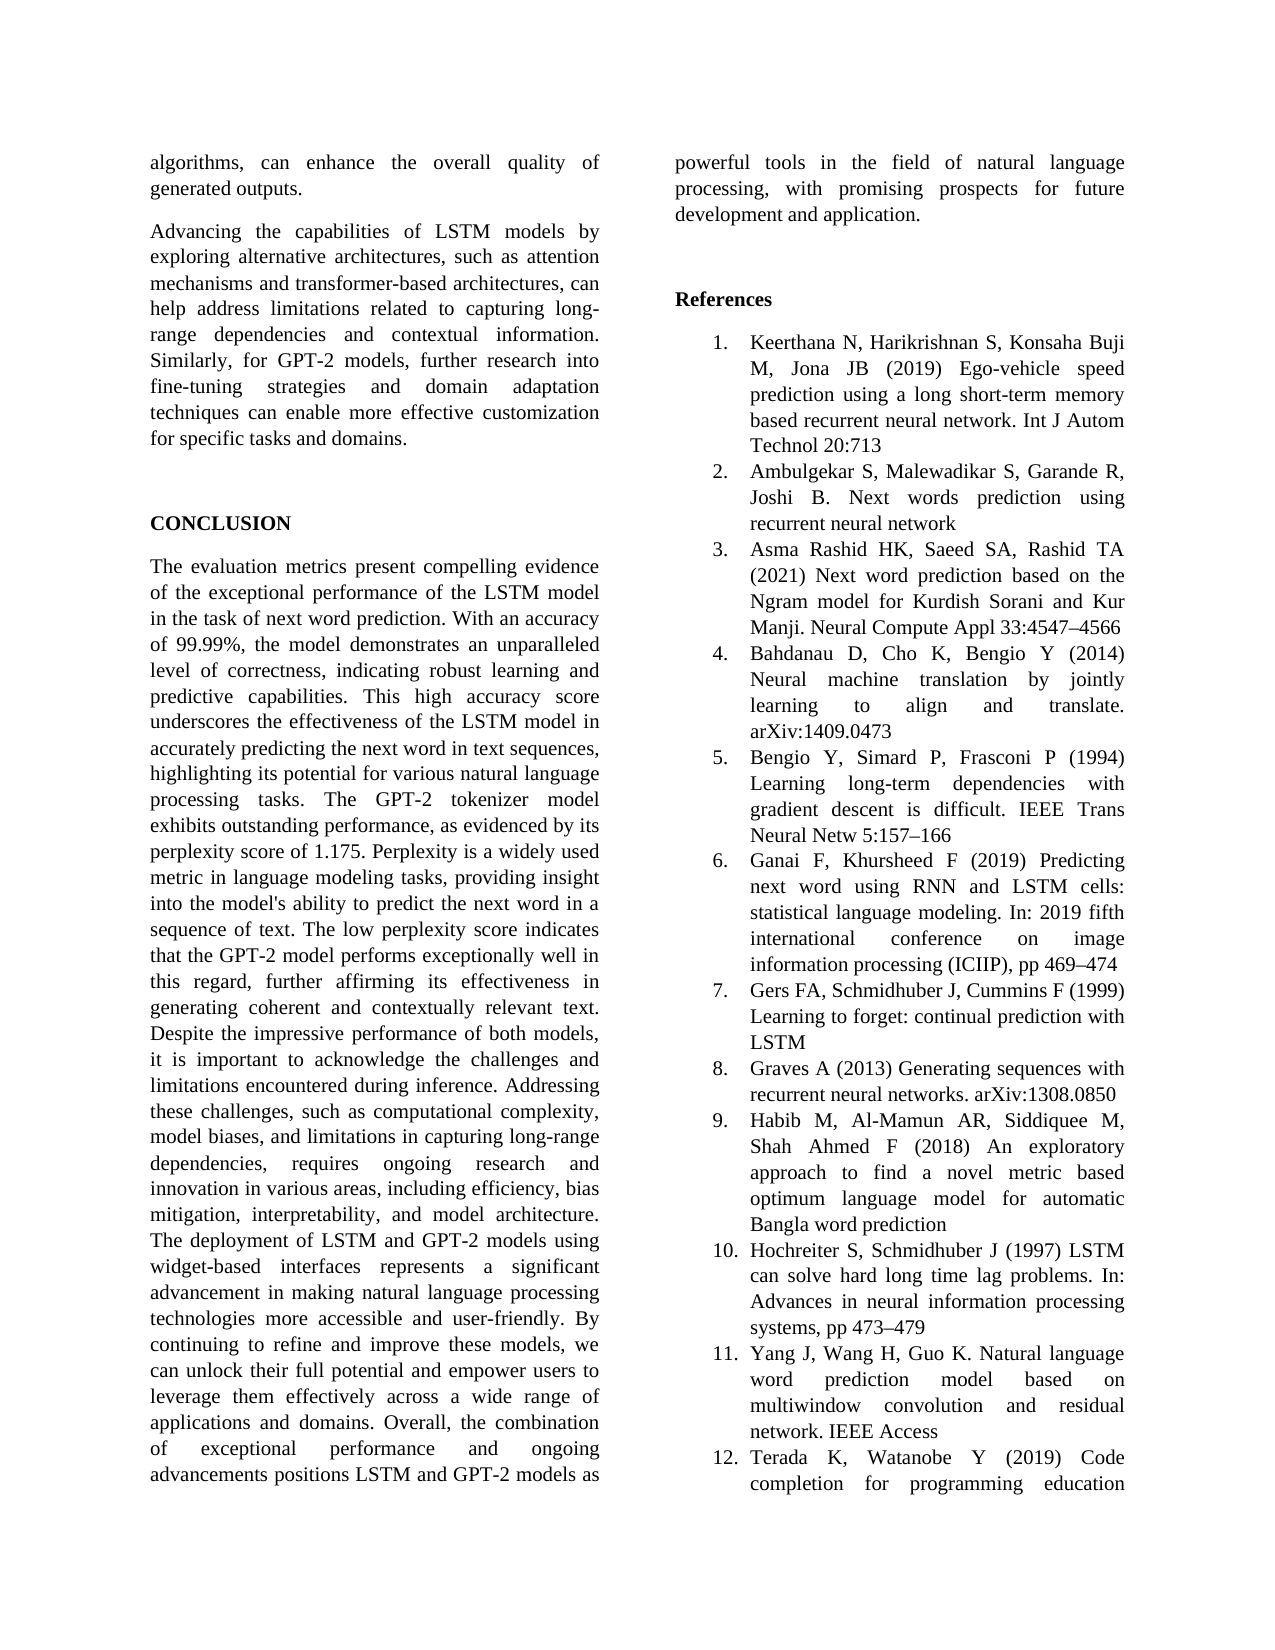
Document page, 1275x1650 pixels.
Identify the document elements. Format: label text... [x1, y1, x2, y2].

list Habib M, Al-Mamun AR, Siddiquee M, Shah Ahmed F (2018) An exploratory approach to find a novel metric based optimum language model for automatic Bangla word prediction [712, 1108, 1125, 1236]
list Graves A (2013) Generating sequences with recurrent neural networks. arXiv:1308.0850 [712, 1056, 1125, 1106]
list Hochreiter S, Schmidhuber J (1997) LSTM can solve hard long time lag problems. In: Advances in neural information processing systems, pp 473–479 [712, 1237, 1125, 1339]
list Gers FA, Schmidhuber J, Cummins F (1999) Learning to forget: continual prediction with LSTM [712, 978, 1125, 1054]
text The evaluation metrics present compelling evidence of the exceptional performance of the LSTM model in the task of next word prediction. With an accuracy of 99.99%, the model demonstrates an unparalleled level of correctness, indicating robust learning and predictive capabilities. This high accuracy score underscores the effectiveness of the LSTM model in accurately predicting the next word in text sequences, highlighting its potential for various natural language processing tasks. The GPT-2 tokenizer model exhibits outstanding performance, as evidenced by its perplexity score of 1.175. Perplexity is a widely used metric in language modeling tasks, providing insight into the model's ability to predict the next word in a sequence of text. The low perplexity score indicates that the GPT-2 model performs exceptionally well in this regard, further affirming its effectiveness in generating coherent and contextually relevant text. Despite the impressive performance of both models, it is important to acknowledge the challenges and limitations encountered during inference. Addressing these challenges, such as computational complexity, model biases, and limitations in capturing long-range dependencies, requires ongoing research and innovation in various areas, including efficiency, bias mitigation, interpretability, and model architecture. The deployment of LSTM and GPT-2 models using widget-based interfaces represents a significant advancement in making natural language processing technologies more accessible and user-friendly. By continuing to refine and improve these models, we can unlock their full potential and empower users to leverage them effectively across a wide range of applications and domains. Overall, the combination of exceptional performance and ongoing advancements positions LSTM and GPT-2 models as powerful tools in the field of natural language processing, with promising prospects for future development and application. [150, 554, 600, 1486]
text References [675, 287, 1125, 311]
list Ganai F, Khursheed F (2019) Predicting next word using RNN and LSTM cells: statistical language modeling. In: 2019 fifth international conference on image information processing (ICIIP), pp 469–474 [712, 848, 1125, 976]
list Keerthana N, Harikrishnan S, Konsaha Buji M, Jona JB (2019) Ego-vehicle speed prediction using a long short-term memory based recurrent neural network. Int J Autom Technol 20:713 [712, 330, 1125, 457]
list Bahdanau D, Cho K, Bengio Y (2014) Neural machine translation by jointly learning to align and translate. arXiv:1409.0473 [712, 641, 1125, 743]
list Asma Rashid HK, Saeed SA, Rashid TA (2021) Next word prediction based on the Ngram model for Kurdish Sorani and Kur Manji. Neural Compute Appl 33:4547–4566 [712, 537, 1125, 639]
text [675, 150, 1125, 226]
text CONCLUSION [150, 511, 600, 535]
text Advancing the capabilities of LSTM models by exploring alternative architectures, such as attention mechanisms and transformer-based architectures, can help address limitations related to capturing long-range dependencies and contextual information. Similarly, for GPT-2 models, further research into fine-tuning strategies and domain adaptation techniques can enable more effective customization for specific tasks and domains. [150, 218, 600, 450]
list Yang J, Wang H, Guo K. Natural language word prediction model based on multiwindow convolution and residual network. IEEE Access [712, 1341, 1125, 1443]
list Ambulgekar S, Malewadikar S, Garande R, Joshi B. Next words prediction using recurrent neural network [712, 459, 1125, 535]
list Bengio Y, Simard P, Frasconi P (1994) Learning long-term dependencies with gradient descent is difficult. IEEE Trans Neural Netw 5:157–166 [712, 745, 1125, 847]
